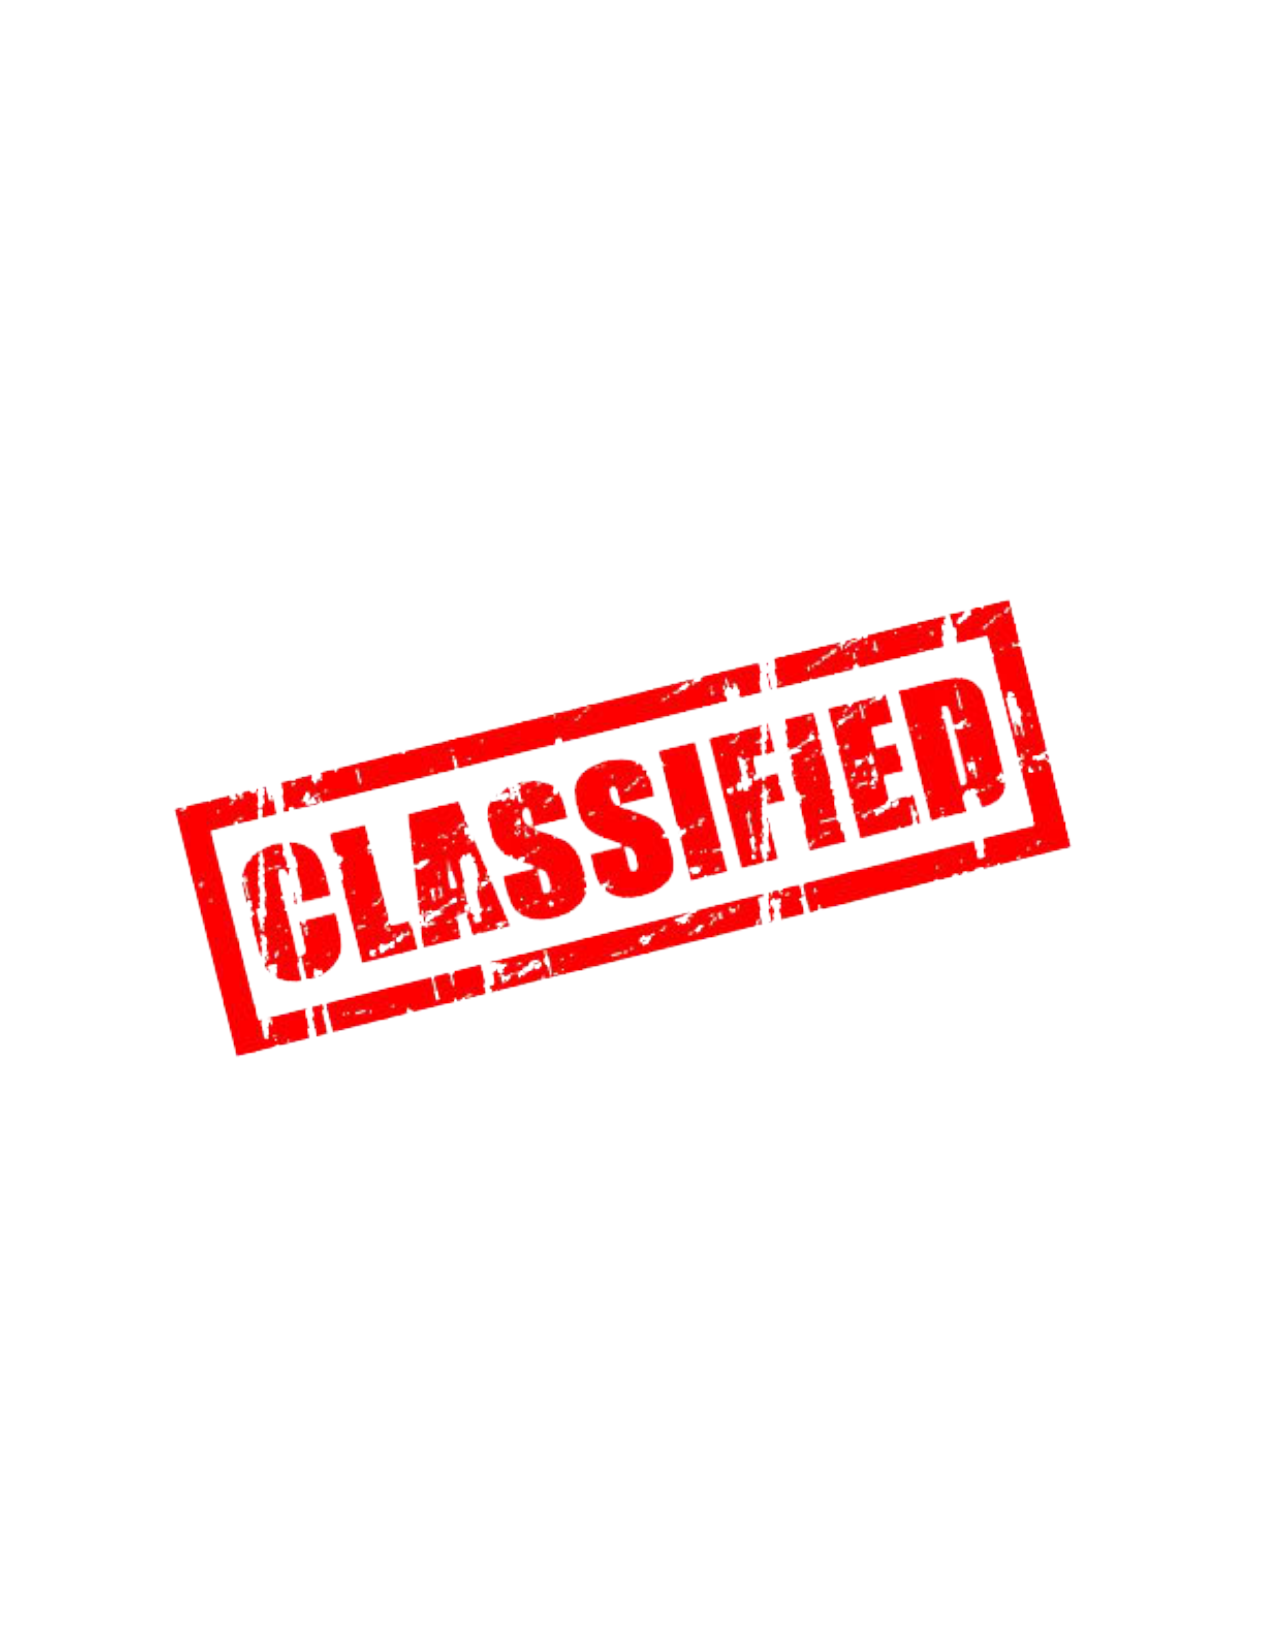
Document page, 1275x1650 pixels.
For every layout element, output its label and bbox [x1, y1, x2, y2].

picture [141, 558, 1116, 1091]
